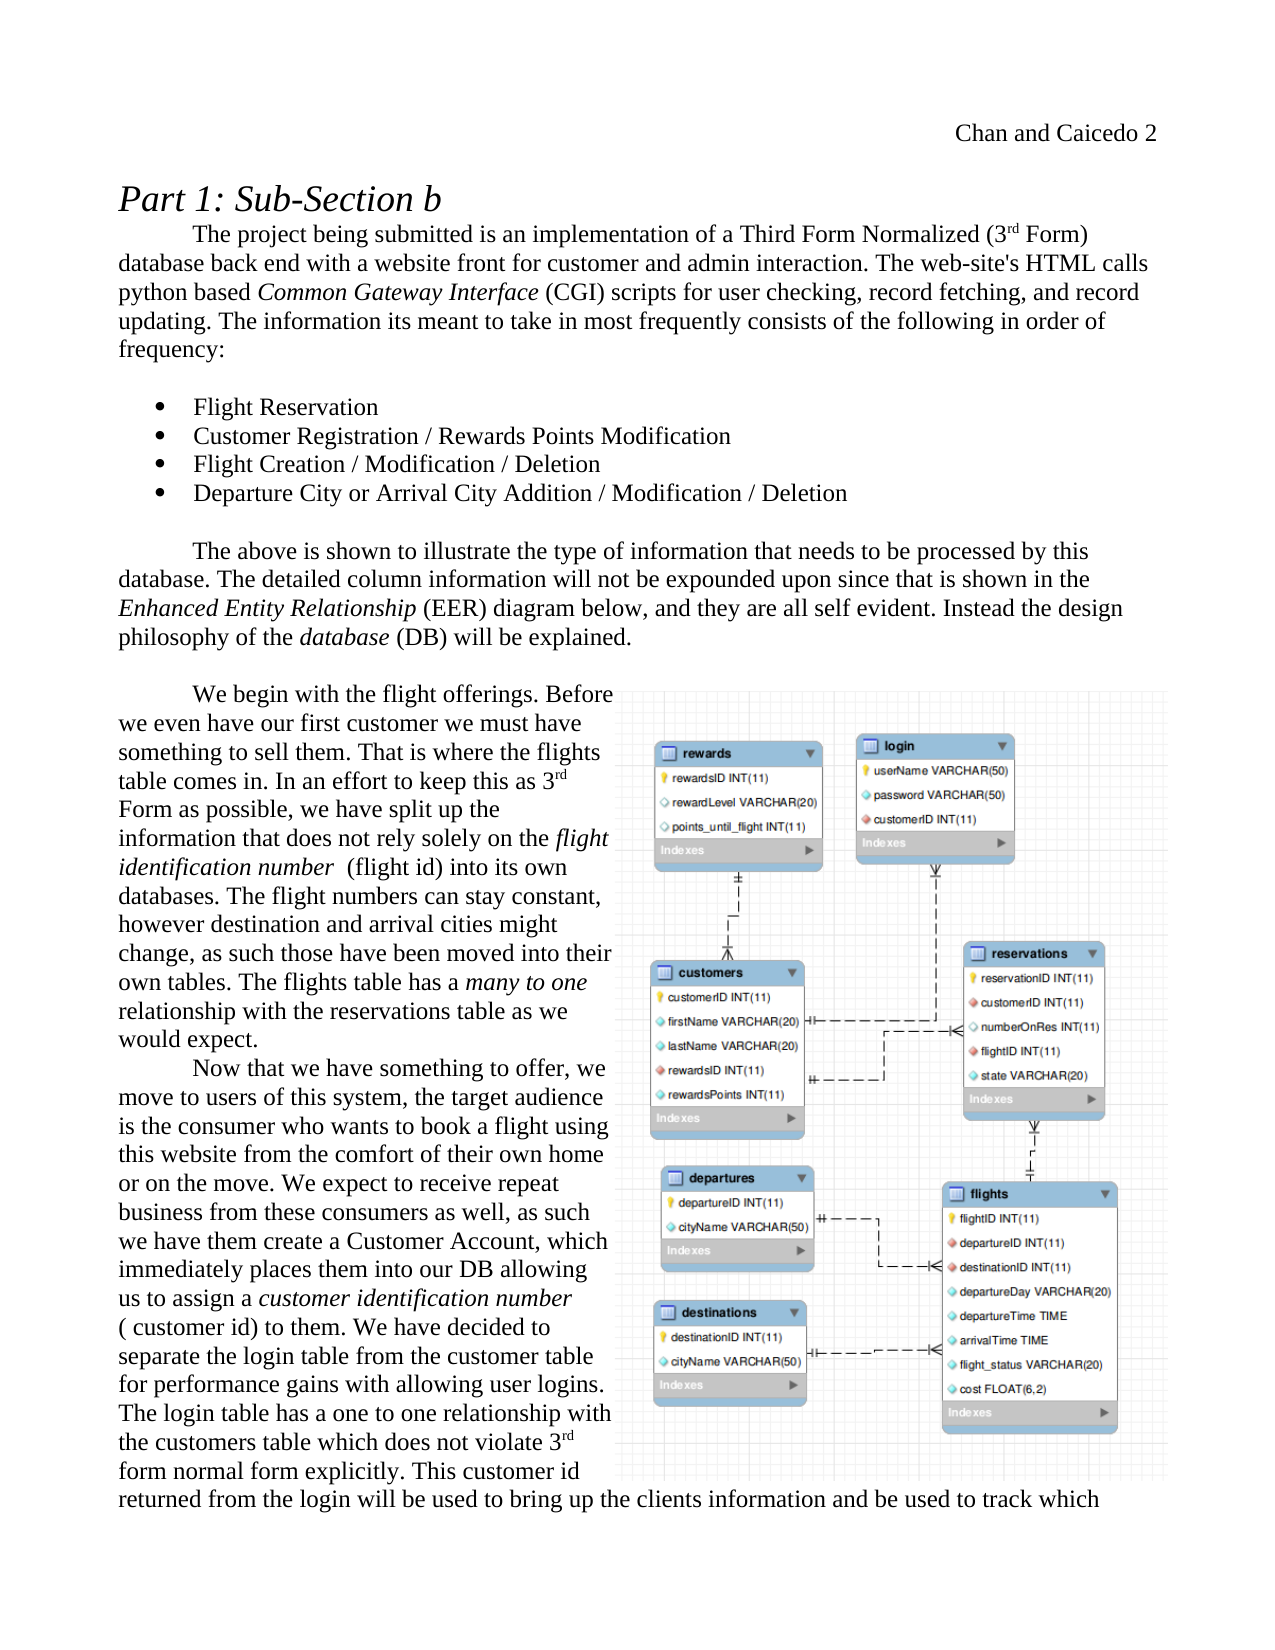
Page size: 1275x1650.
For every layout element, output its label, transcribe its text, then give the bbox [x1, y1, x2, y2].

text The above is shown to illustrate the type of information that needs to be processed by this database. The detailed column information will not be expounded upon since that is shown in the Enhanced Entity Relationship (EER) diagram below, and they are all self evident. Instead the design philosophy of the database (DB) will be explained. [118, 536, 1157, 651]
list Customer Registration / Rewards Points Modification [156, 421, 1157, 449]
list Departure City or Arrival City Addition / Modification / Deletion [156, 478, 1157, 507]
list Flight Creation / Modification / Deletion [156, 449, 1157, 478]
picture [614, 691, 1168, 1481]
text We begin with the flight offerings. Before we even have our first customer we must have something to sell them. That is where the flights table comes in. In an effort to keep this as 3rd Form as possible, we have split up the information that does not rely solely on the flight identification number (flight id) into its own databases. The flight numbers can stay constant, however destination and arrival cities might change, as such those have been moved into their own tables. The flights table has a many to one relationship with the reservations table as we would expect. [118, 679, 1157, 1053]
text The project being submitted is an implementation of a Third Form Normalized (3rd Form) database back end with a website front for customer and admin interaction. The web-site's HTML calls python based Common Gateway Interface (CGI) scripts for user checking, record fetching, and record updating. The information its meant to take in most frequently consists of the following in order of frequency: [118, 219, 1157, 363]
list Flight Reservation [156, 392, 1157, 421]
text Part 1: Sub-Section b [118, 176, 1157, 219]
